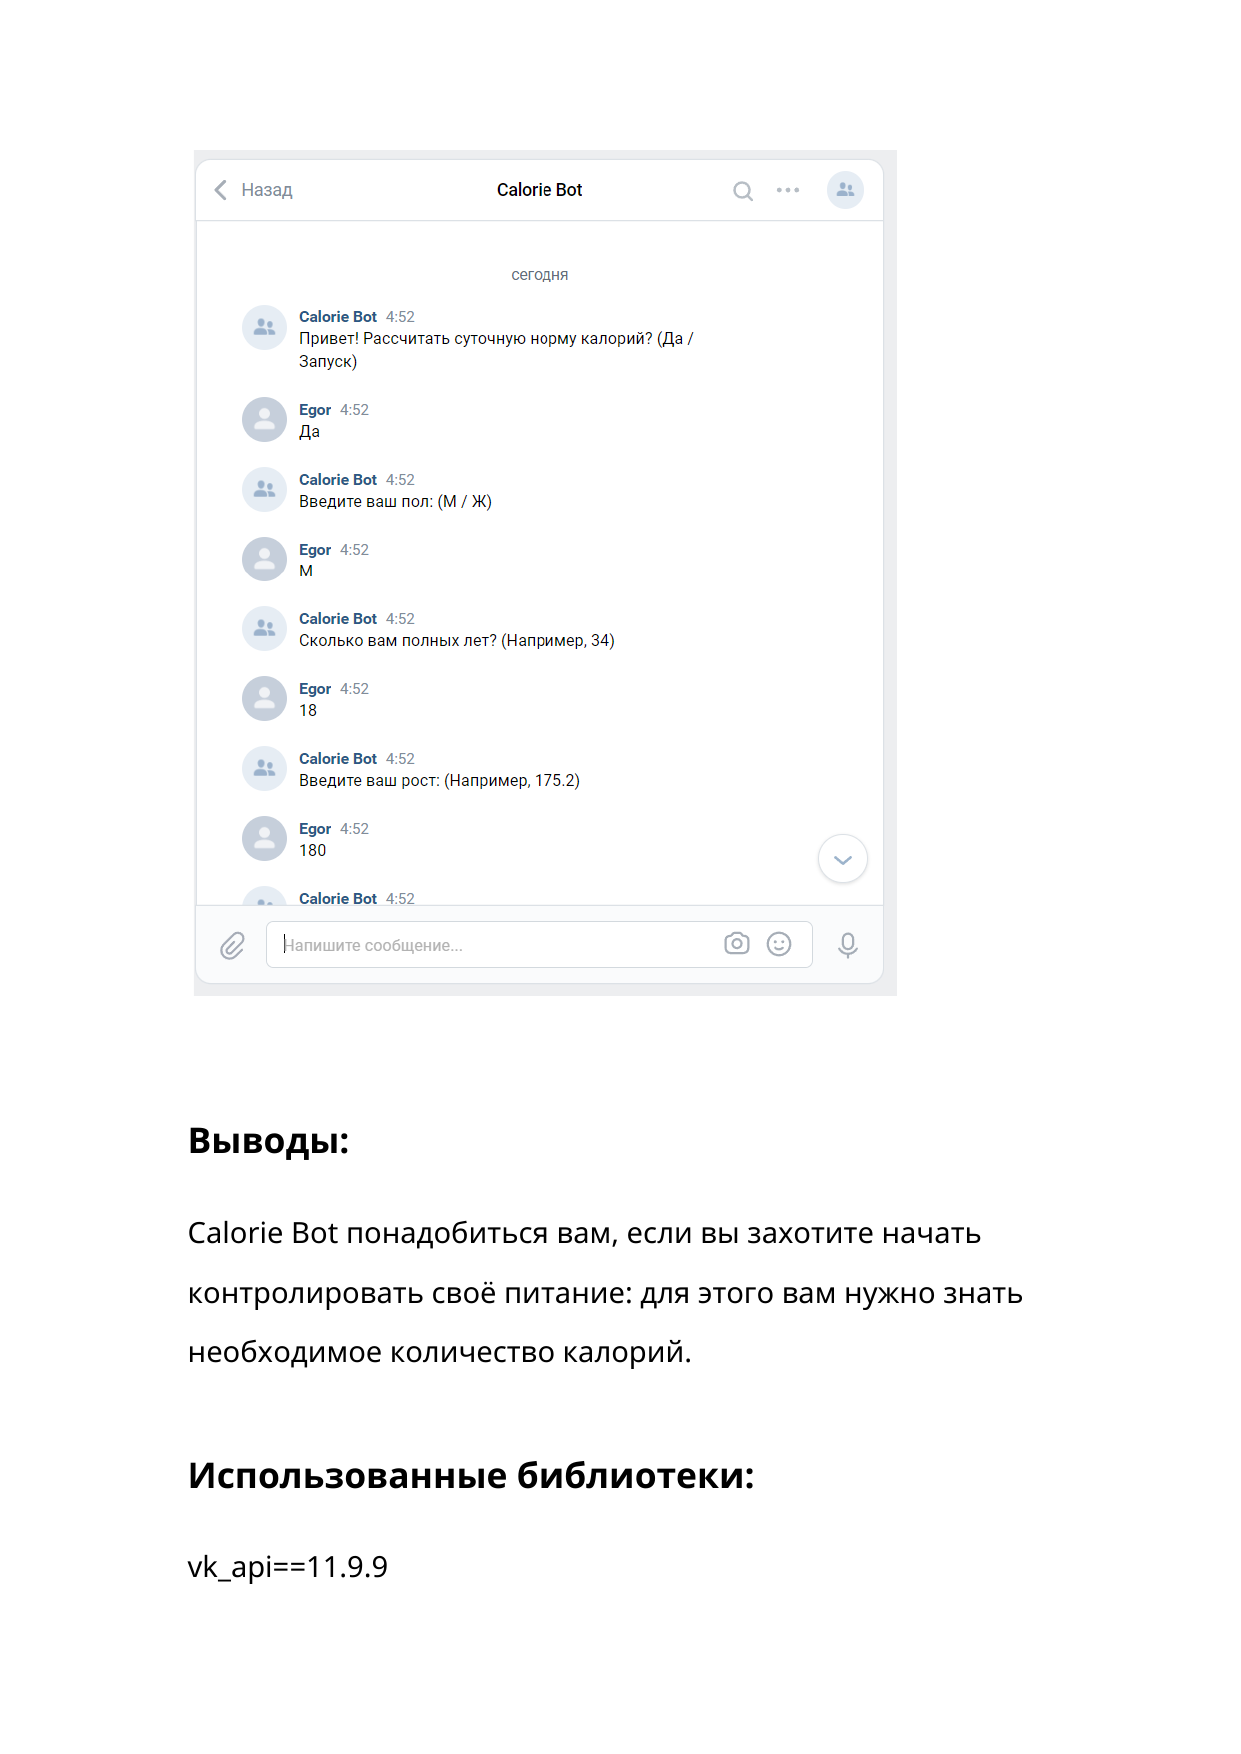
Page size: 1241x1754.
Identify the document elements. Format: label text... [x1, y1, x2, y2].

text Calorie Bot понадобиться вам, если вы захотите начать контролировать своё питание: для этого вам нужно знать необходимое количество калорий. [187, 1212, 1053, 1371]
text vk_api==11.9.9 [187, 1547, 1053, 1586]
text Выводы: [187, 1116, 1053, 1164]
picture [193, 150, 897, 996]
text Использованные библиотеки: [187, 1450, 1053, 1498]
